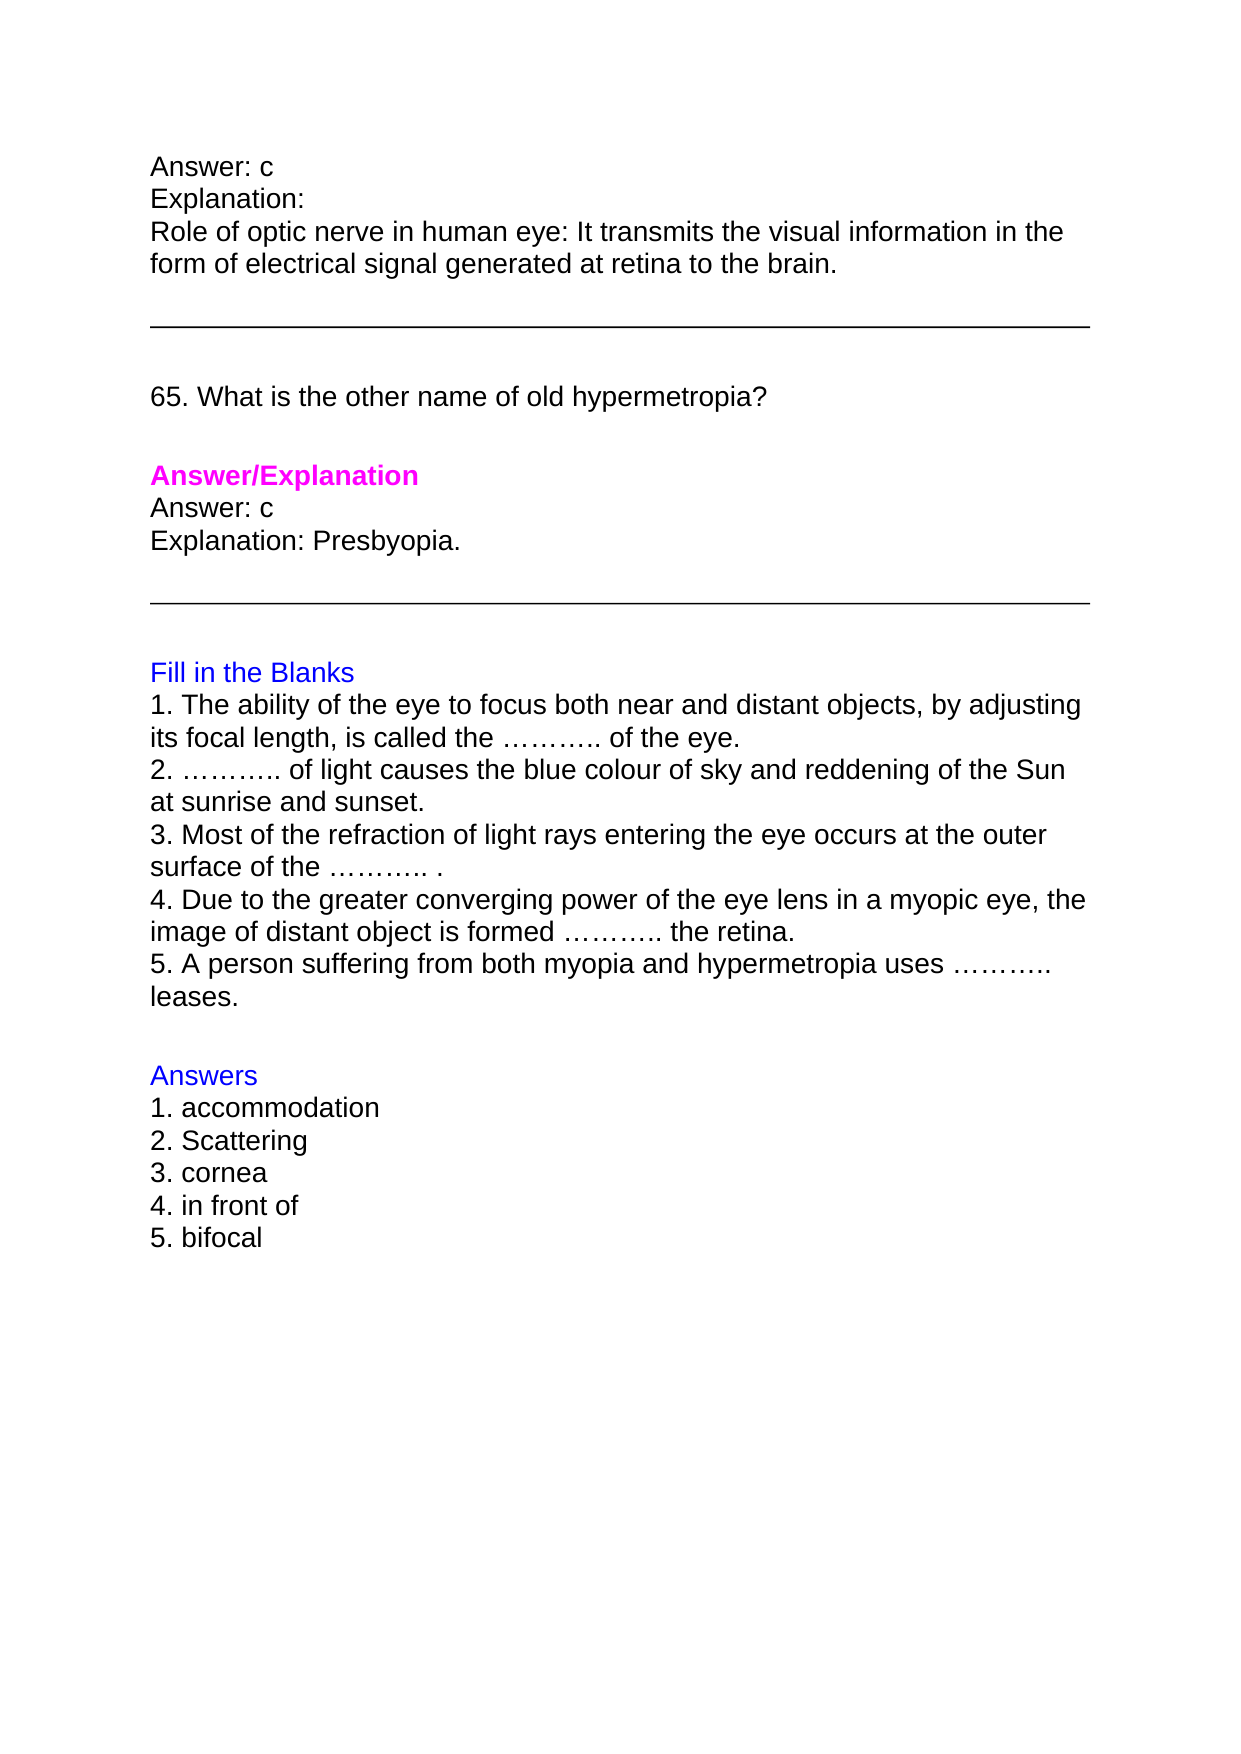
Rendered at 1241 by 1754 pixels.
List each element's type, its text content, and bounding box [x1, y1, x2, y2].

text Answer: c Explanation: Presbyopia. [150, 491, 1090, 556]
text 1. The ability of the eye to focus both near and distant objects, by adjusting its focal length, is called the ……….. of the eye. 2. ……….. of light causes the blue colour of sky and reddening of the Sun at sunrise and sunset. 3. Most of the refraction of light rays entering the eye occurs at the outer surface of the ……….. . 4. Due to the greater converging power of the eye lens in a myopic eye, the image of distant object is formed ……….. the retina. 5. A person suffering from both myopia and hypermetropia uses ……….. leases. [150, 688, 1090, 1012]
text 65. What is the other name of old hypermetropia? [150, 379, 1090, 412]
text Answer: c Explanation: Role of optic nerve in human eye: It transmits the visual information in the form of electrical signal generated at retina to the brain. [150, 150, 1090, 279]
text Answer/Explanation [150, 459, 1090, 491]
text Fill in the Blanks [150, 656, 1090, 688]
text 1. accommodation 2. Scattering 3. cornea 4. in front of 5. bifocal [150, 1091, 1090, 1253]
text Answers [150, 1059, 1090, 1091]
